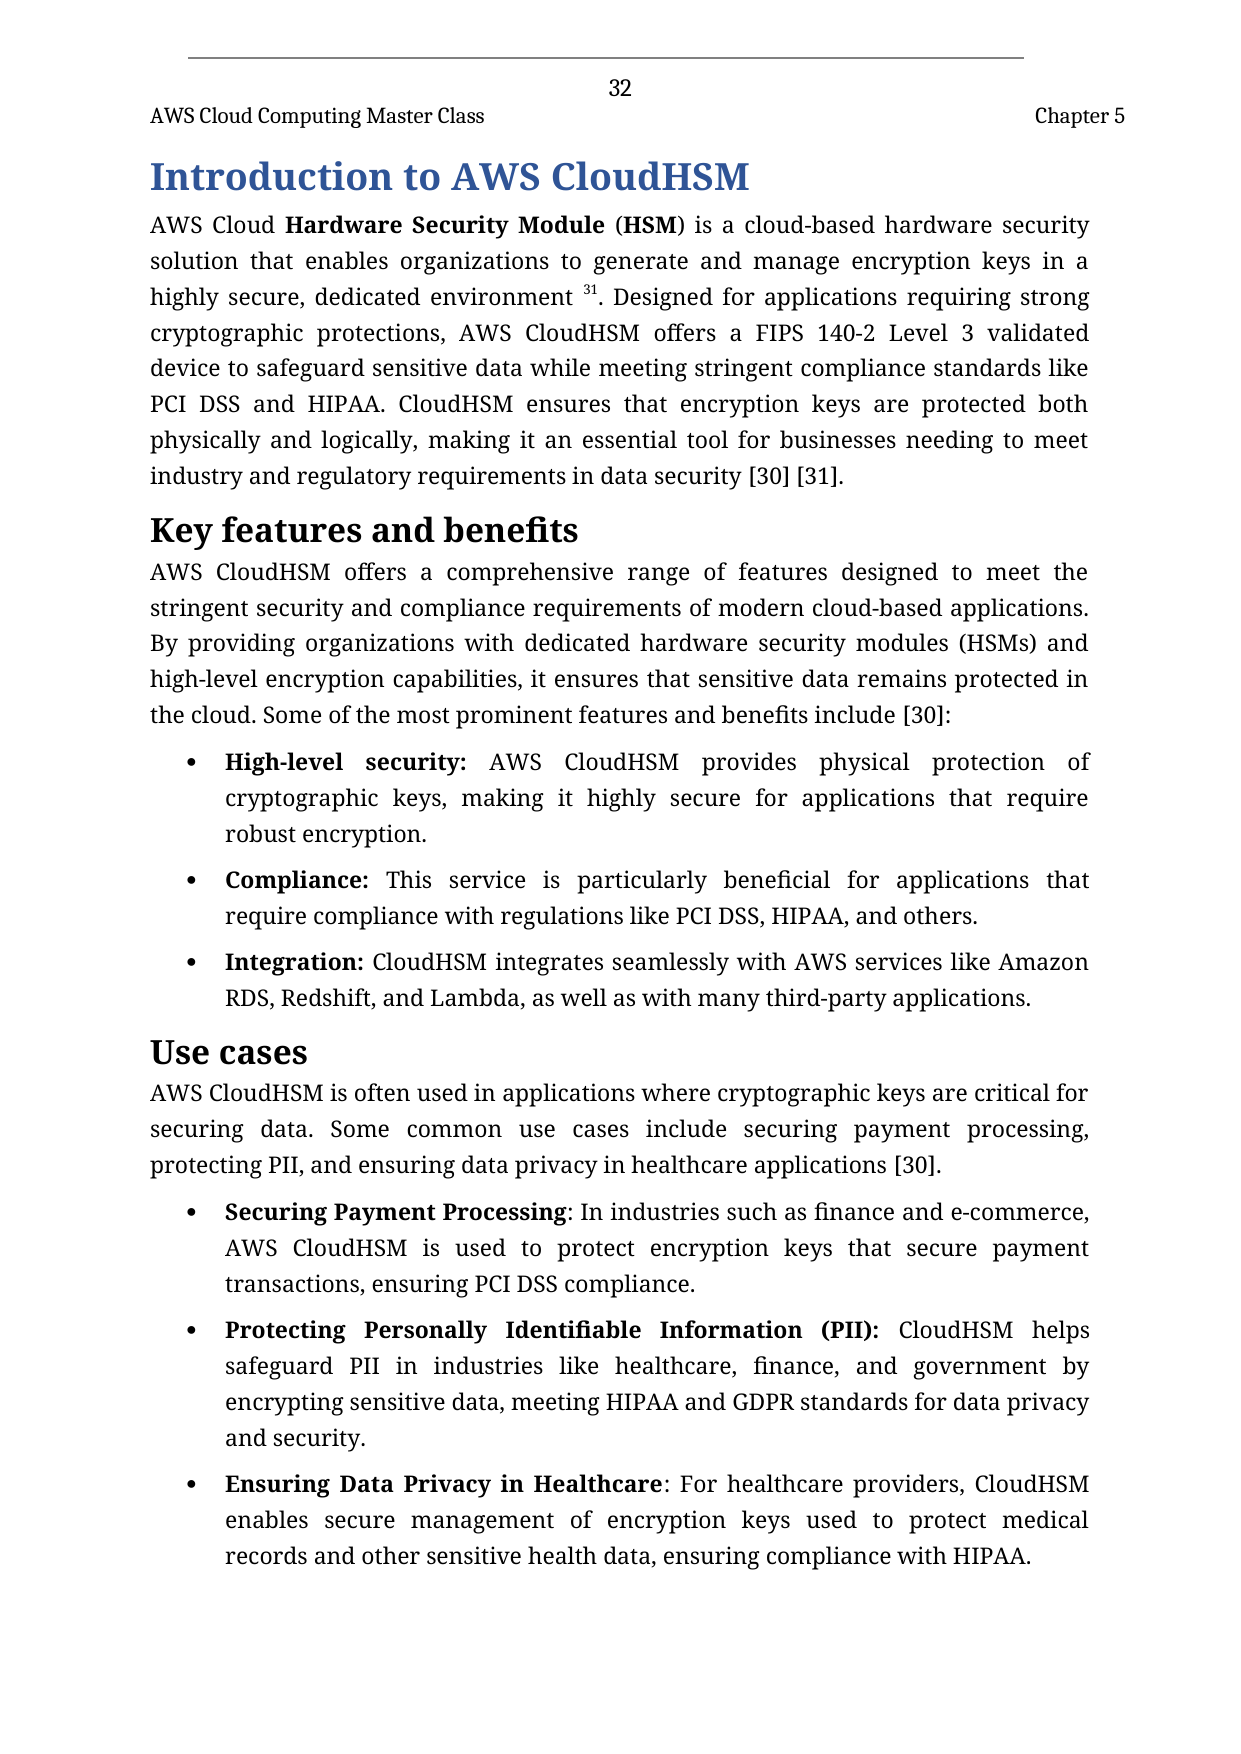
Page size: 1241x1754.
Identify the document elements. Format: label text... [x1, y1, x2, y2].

text AWS CloudHSM is often used in applications where cryptographic keys are critical for securing data. Some common use cases include securing payment processing, protecting PII, and ensuring data privacy in healthcare applications. [150, 1077, 1090, 1181]
list Protecting Personally Identifiable Information (PII): CloudHSM helps safeguard PII in industries like healthcare, finance, and government by encrypting sensitive data, meeting HIPAA and GDPR standards for data privacy and security. [187, 1314, 1090, 1453]
subtitle Key features and benefits [150, 507, 1090, 552]
list Securing Payment Processing: In industries such as finance and e-commerce, AWS CloudHSM is used to protect encryption keys that secure payment transactions, ensuring PCI DSS compliance. [187, 1196, 1090, 1299]
subtitle Introduction to AWS CloudHSM [150, 150, 1090, 201]
list High-level security: AWS CloudHSM provides physical protection of cryptographic keys, making it highly secure for applications that require robust encryption. [187, 746, 1090, 849]
list Ensuring Data Privacy in Healthcare: For healthcare providers, CloudHSM enables secure management of encryption keys used to protect medical records and other sensitive health data, ensuring compliance with HIPAA. [187, 1468, 1090, 1571]
subtitle Use cases [150, 1028, 1090, 1074]
list Integration: CloudHSM integrates seamlessly with AWS services like Amazon RDS, Redshift, and Lambda, as well as with many third-party applications. [187, 946, 1090, 1013]
text AWS Cloud Hardware Security Module (HSM) is a cloud-based hardware security solution that enables organizations to generate and manage encryption keys in a highly secure, dedicated environment 31. Designed for applications requiring strong cryptographic protections, AWS CloudHSM offers a FIPS 140-2 Level 3 validated device to safeguard sensitive data while meeting stringent compliance standards like PCI DSS and HIPAA. CloudHSM ensures that encryption keys are protected both physically and logically, making it an essential tool for businesses needing to meet industry and regulatory requirements in data security . [150, 209, 1090, 491]
text AWS CloudHSM offers a comprehensive range of features designed to meet the stringent security and compliance requirements of modern cloud-based applications. By providing organizations with dedicated hardware security modules (HSMs) and high-level encryption capabilities, it ensures that sensitive data remains protected in the cloud. Some of the most prominent features and benefits include : [150, 556, 1090, 731]
list Compliance: This service is particularly beneficial for applications that require compliance with regulations like PCI DSS, HIPAA, and others. [187, 864, 1090, 931]
